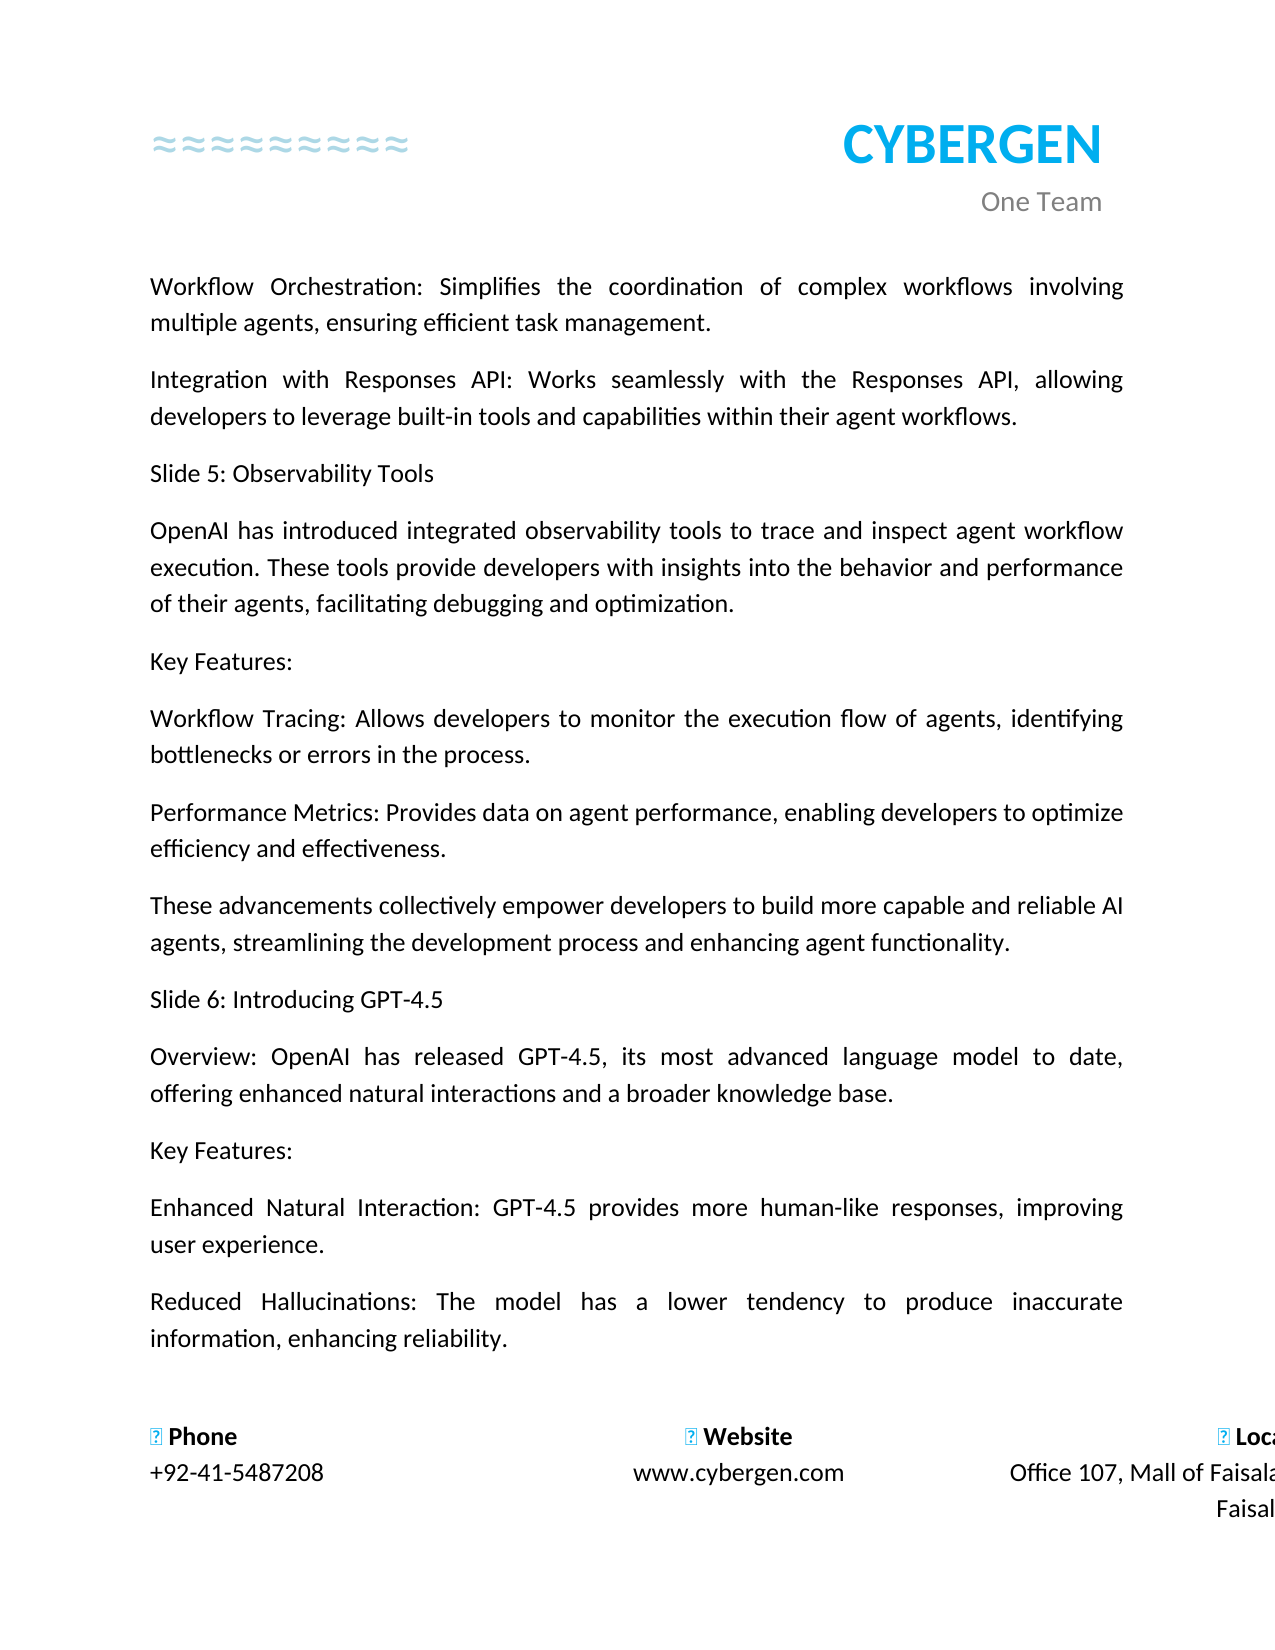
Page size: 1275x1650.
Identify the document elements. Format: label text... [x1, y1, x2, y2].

text OpenAI has introduced integrated observability tools to trace and inspect agent workflow execution. These tools provide developers with insights into the behavior and performance of their agents, facilitating debugging and optimization. [150, 514, 1125, 619]
text Key Features: [150, 644, 1125, 676]
text Key Features: [150, 1134, 1125, 1166]
text These advancements collectively empower developers to build more capable and reliable AI agents, streamlining the development process and enhancing agent functionality. [150, 889, 1125, 958]
text Integration with Responses API: Works seamlessly with the Responses API, allowing developers to leverage built-in tools and capabilities within their agent workflows. [150, 363, 1125, 432]
text Overview: OpenAI has released GPT-4.5, its most advanced language model to date, offering enhanced natural interactions and a broader knowledge base. [150, 1040, 1125, 1109]
text Slide 5: Observability Tools [150, 457, 1125, 489]
text Enhanced Natural Interaction: GPT-4.5 provides more human-like responses, improving user experience. [150, 1191, 1125, 1260]
text Performance Metrics: Provides data on agent performance, enabling developers to optimize efficiency and effectiveness. [150, 796, 1125, 864]
text Slide 6: Introducing GPT-4.5 [150, 983, 1125, 1015]
text Workflow Tracing: Allows developers to monitor the execution flow of agents, identifying bottlenecks or errors in the process. [150, 702, 1125, 770]
text Workflow Orchestration: Simplifies the coordination of complex workflows involving multiple agents, ensuring efficient task management. [150, 269, 1125, 338]
text Reduced Hallucinations: The model has a lower tendency to produce inaccurate information, enhancing reliability. [150, 1285, 1125, 1353]
